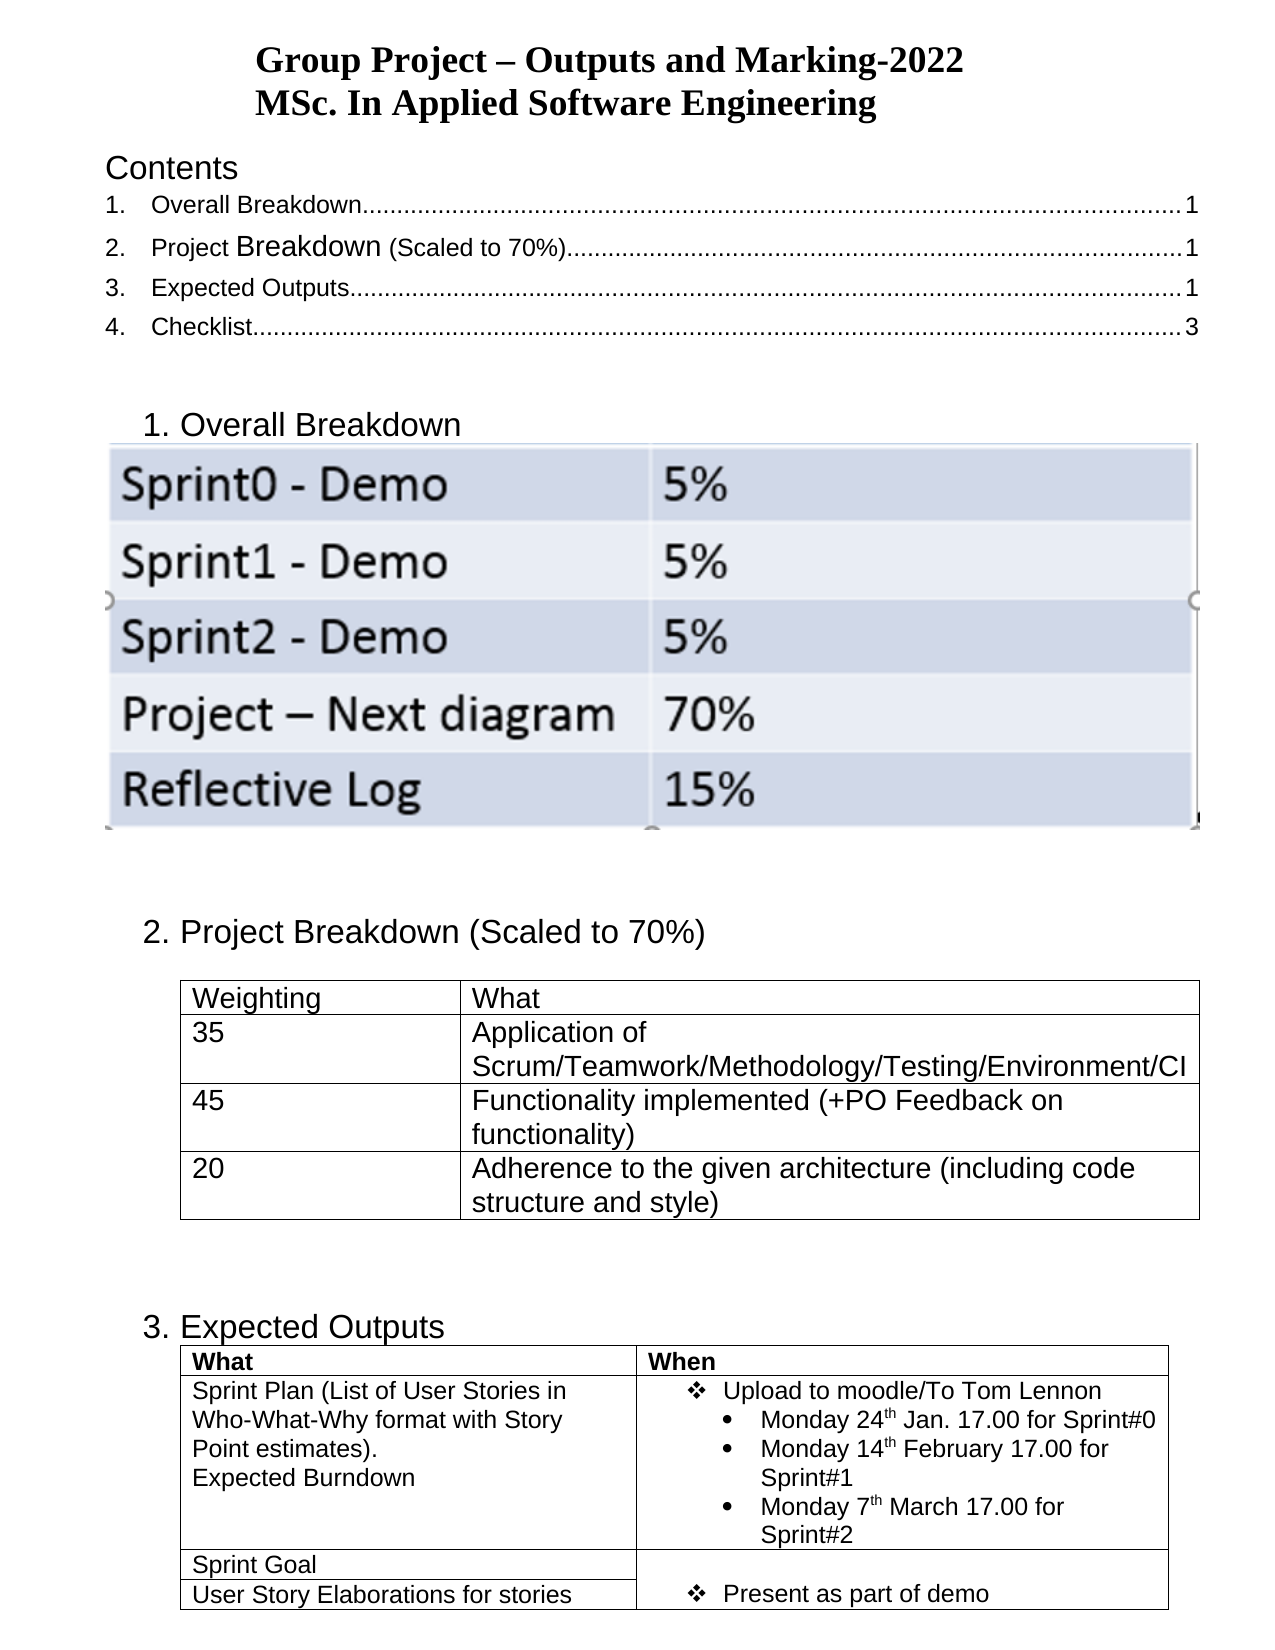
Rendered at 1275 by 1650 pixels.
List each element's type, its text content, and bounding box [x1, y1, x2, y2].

table_cell Upload to moodle/To Tom Lennon Monday 24th Jan. 17.00 for Sprint#0 Monday 14th February 17.00 for Sprint#1 Monday 7th March 17.00 for Sprint#2 [637, 1376, 1168, 1549]
table_cell Adherence to the given architecture (including code structure and style) [461, 1152, 1199, 1219]
table_cell Present as part of demo Include in final write-up [637, 1550, 1168, 1609]
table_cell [181, 1580, 636, 1609]
table_header What [461, 981, 1199, 1014]
text Group Project – Outputs and Marking-2022 [105, 37, 1200, 80]
subtitle Overall Breakdown [142, 405, 1200, 443]
table_cell 20 [181, 1152, 460, 1219]
table_header What [181, 1346, 636, 1375]
table_cell 45 [181, 1084, 460, 1151]
table_cell 35 [181, 1015, 460, 1082]
table_header When [637, 1346, 1168, 1375]
table_cell Functionality implemented (+PO Feedback on functionality) [461, 1084, 1199, 1151]
table_cell Sprint Plan (List of User Stories in Who-What-Why format with Story Point estimates). Expected Burndown [181, 1376, 636, 1549]
table_header Weighting [181, 981, 460, 1014]
text MSc. In Applied Software Engineering [105, 80, 1200, 123]
table_cell Sprint Goal [181, 1550, 636, 1579]
picture [105, 443, 1200, 830]
table_cell Application of Scrum/Teamwork/Methodology/Testing/Environment/CI [461, 1015, 1199, 1082]
subtitle Expected Outputs [142, 1307, 1200, 1345]
subtitle Project Breakdown (Scaled to 70%) [142, 912, 1200, 951]
